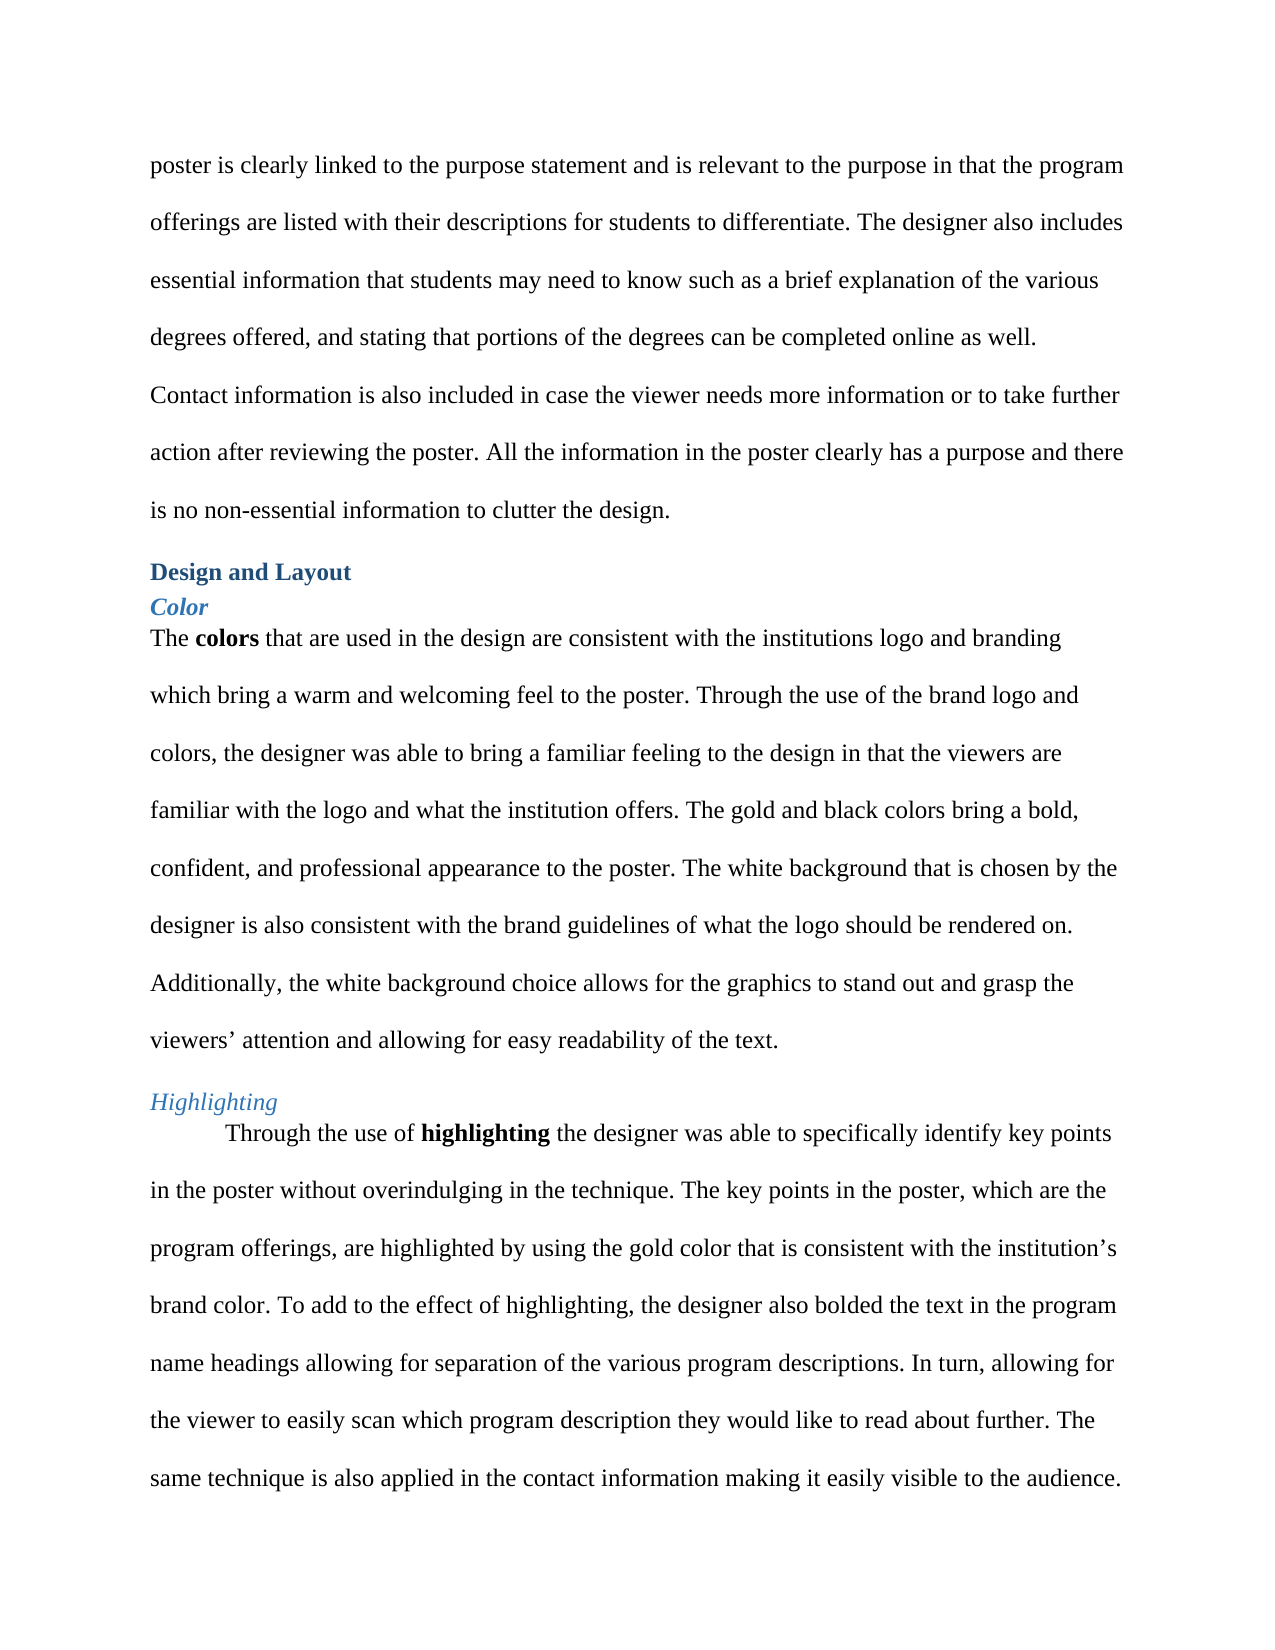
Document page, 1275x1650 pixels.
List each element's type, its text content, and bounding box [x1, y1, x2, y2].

text The colors that are used in the design are consistent with the institutions logo and branding which bring a warm and welcoming feel to the poster. Through the use of the brand logo and colors, the designer was able to bring a familiar feeling to the design in that the viewers are familiar with the logo and what the institution offers. The gold and black colors bring a bold, confident, and professional appearance to the poster. The white background that is chosen by the designer is also consistent with the brand guidelines of what the logo should be rendered on. Additionally, the white background choice allows for the graphics to stand out and grasp the viewers’ attention and allowing for easy readability of the text. [150, 623, 1125, 1054]
subtitle Color [150, 592, 1125, 621]
subtitle Design and Layout [150, 557, 1125, 585]
subtitle Highlighting [150, 1087, 1125, 1116]
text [150, 1118, 1125, 1492]
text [150, 150, 1125, 524]
